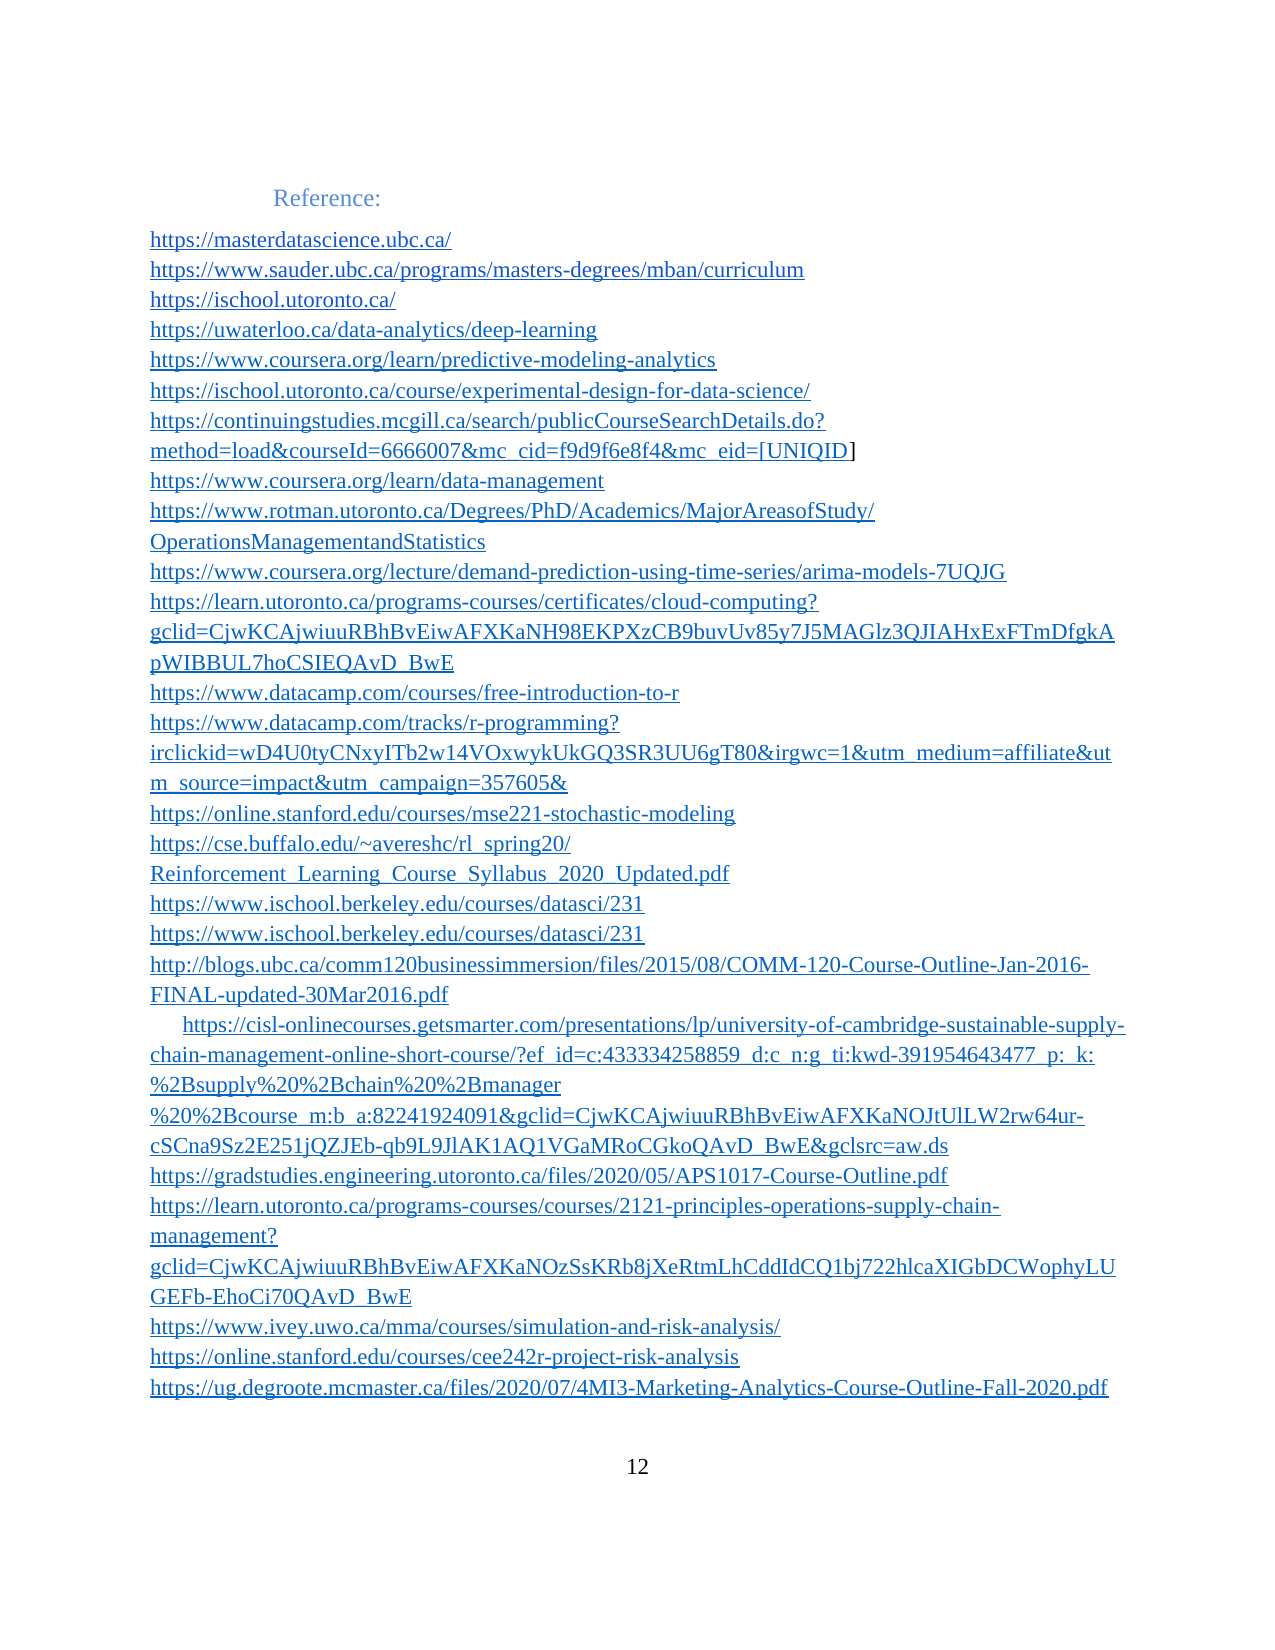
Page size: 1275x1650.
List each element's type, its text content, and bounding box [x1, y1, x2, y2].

text https://www.ischool.berkeley.edu/courses/datasci/231 [150, 921, 1126, 947]
text https://learn.utoronto.ca/programs-courses/certificates/cloud-computing?gclid=CjwKCAjwiuuRBhBvEiwAFXKaNH98EKPXzCB9buvUv85y7J5MAGlz3QJIAHxExFTmDfgkApWIBBUL7hoCSIEQAvD_BwE [150, 588, 1126, 675]
text https://www.sauder.ubc.ca/programs/masters-degrees/mban/curriculum [150, 256, 1126, 282]
text https://ischool.utoronto.ca/course/experimental-design-for-data-science/ [150, 377, 1126, 403]
text https://cse.buffalo.edu/~avereshc/rl_spring20/Reinforcement_Learning_Course_Syllabus_2020_Updated.pdf [150, 830, 1126, 886]
text https://continuingstudies.mcgill.ca/search/publicCourseSearchDetails.do?method=load&courseId=6666007&mc_cid=f9d9f6e8f4&mc_eid=[UNIQID] [150, 407, 1126, 463]
text https://www.rotman.utoronto.ca/Degrees/PhD/Academics/MajorAreasofStudy/OperationsManagementandStatistics [150, 498, 1126, 554]
text https://uwaterloo.ca/data-analytics/deep-learning [150, 316, 1126, 343]
text https://www.coursera.org/learn/predictive-modeling-analytics [150, 347, 1126, 373]
text https://cisl-onlinecourses.getsmarter.com/presentations/lp/university-of-cambridge-sustainable-supply-chain-management-online-short-course/?ef_id=c:433334258859_d:c_n:g_ti:kwd-391954643477_p:_k:%2Bsupply%20%2Bchain%20%2Bmanager%20%2Bcourse_m:b_a:82241924091&gclid=CjwKCAjwiuuRBhBvEiwAFXKaNOJtUlLW2rw64ur-cSCna9Sz2E251jQZJEb-qb9L9JlAK1AQ1VGaMRoCGkoQAvD_BwE&gclsrc=aw.ds [150, 1011, 1126, 1158]
text https://www.datacamp.com/tracks/r-programming?irclickid=wD4U0tyCNxyITb2w14VOxwykUkGQ3SR3UU6gT80&irgwc=1&utm_medium=affiliate&utm_source=impact&utm_campaign=357605& [150, 709, 1126, 796]
text https://online.stanford.edu/courses/mse221-stochastic-modeling [150, 800, 1126, 826]
text https://masterdatascience.ubc.ca/ [150, 226, 1126, 252]
text https://gradstudies.engineering.utoronto.ca/files/2020/05/APS1017-Course-Outline.pdf [150, 1162, 1126, 1188]
text https://ischool.utoronto.ca/ [150, 286, 1126, 312]
text https://www.ivey.uwo.ca/mma/courses/simulation-and-risk-analysis/ [150, 1313, 1126, 1339]
text http://blogs.ubc.ca/comm120businessimmersion/files/2015/08/COMM-120-Course-Outline-Jan-2016-FINAL-updated-30Mar2016.pdf [150, 951, 1126, 1007]
text https://www.datacamp.com/courses/free-introduction-to-r [150, 679, 1126, 705]
subtitle Reference: [150, 183, 1248, 211]
text https://learn.utoronto.ca/programs-courses/courses/2121-principles-operations-supply-chain-management?gclid=CjwKCAjwiuuRBhBvEiwAFXKaNOzSsKRb8jXeRtmLhCddIdCQ1bj722hlcaXIGbDCWophyLUGEFb-EhoCi70QAvD_BwE [150, 1192, 1126, 1309]
text https://www.coursera.org/learn/data-management [150, 467, 1126, 494]
text https://online.stanford.edu/courses/cee242r-project-risk-analysis [150, 1343, 1126, 1370]
text https://www.ischool.berkeley.edu/courses/datasci/231 [150, 890, 1126, 917]
text https://www.coursera.org/lecture/demand-prediction-using-time-series/arima-models-7UQJG [150, 558, 1126, 584]
text https://ug.degroote.mcmaster.ca/files/2020/07/4MI3-Marketing-Analytics-Course-Outline-Fall-2020.pdf [150, 1374, 1126, 1400]
